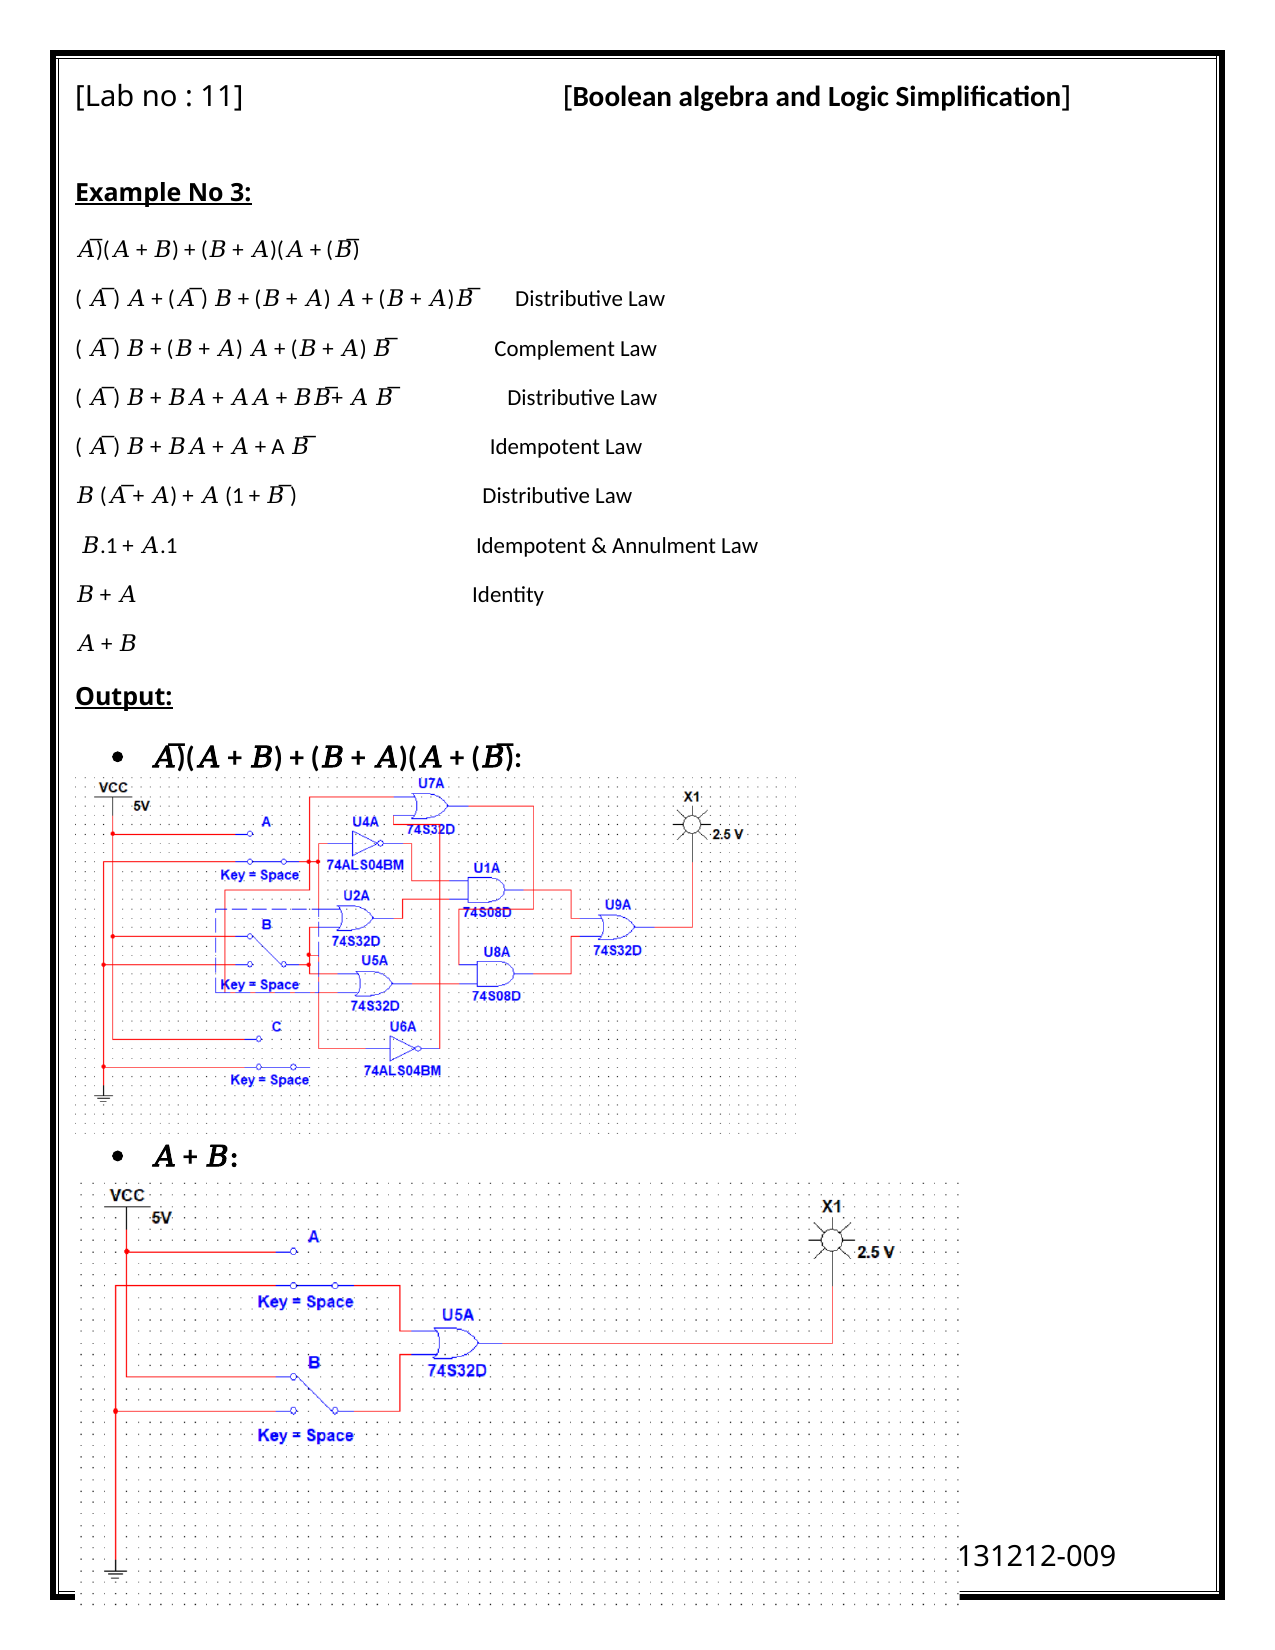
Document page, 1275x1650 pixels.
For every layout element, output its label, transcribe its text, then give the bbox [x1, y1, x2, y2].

list 𝐴̅)(𝐴 + 𝐵) + (𝐵 + 𝐴)(𝐴 + (𝐵̅): [112, 738, 1200, 774]
picture [75, 1174, 960, 1611]
list 𝐴 + 𝐵: [112, 1137, 1200, 1173]
text 𝐴 + 𝐵 [75, 629, 1200, 657]
text 𝐵 (𝐴̅ + 𝐴) + 𝐴 (1 + 𝐵̅ ) Distributive Law [75, 481, 1200, 509]
text 𝐵 + 𝐴 Identity [75, 579, 1200, 608]
text ( 𝐴̅ ) 𝐵 + (𝐵 + 𝐴) 𝐴 + (𝐵 + 𝐴) 𝐵̅ Complement Law [75, 333, 1200, 362]
text Output: [75, 678, 1200, 712]
text 𝐴̅)(𝐴 + 𝐵) + (𝐵 + 𝐴)(𝐴 + (𝐵̅) [75, 235, 1200, 263]
text ( 𝐴̅ ) 𝐴 + (𝐴̅ ) 𝐵 + (𝐵 + 𝐴) 𝐴 + (𝐵 + 𝐴)𝐵̅ Distributive Law [75, 284, 1200, 312]
text ( 𝐴̅ ) 𝐵 + 𝐵𝐴 + 𝐴 + A 𝐵̅ Idempotent Law [75, 432, 1200, 460]
text ( 𝐴̅ ) 𝐵 + 𝐵𝐴 + 𝐴𝐴 + 𝐵𝐵̅+ 𝐴 𝐵̅ Distributive Law [75, 382, 1200, 411]
text 𝐵.1 + 𝐴.1 Idempotent & Annulment Law [75, 530, 1200, 559]
picture [75, 776, 797, 1135]
text Example No 3: [75, 175, 1200, 209]
